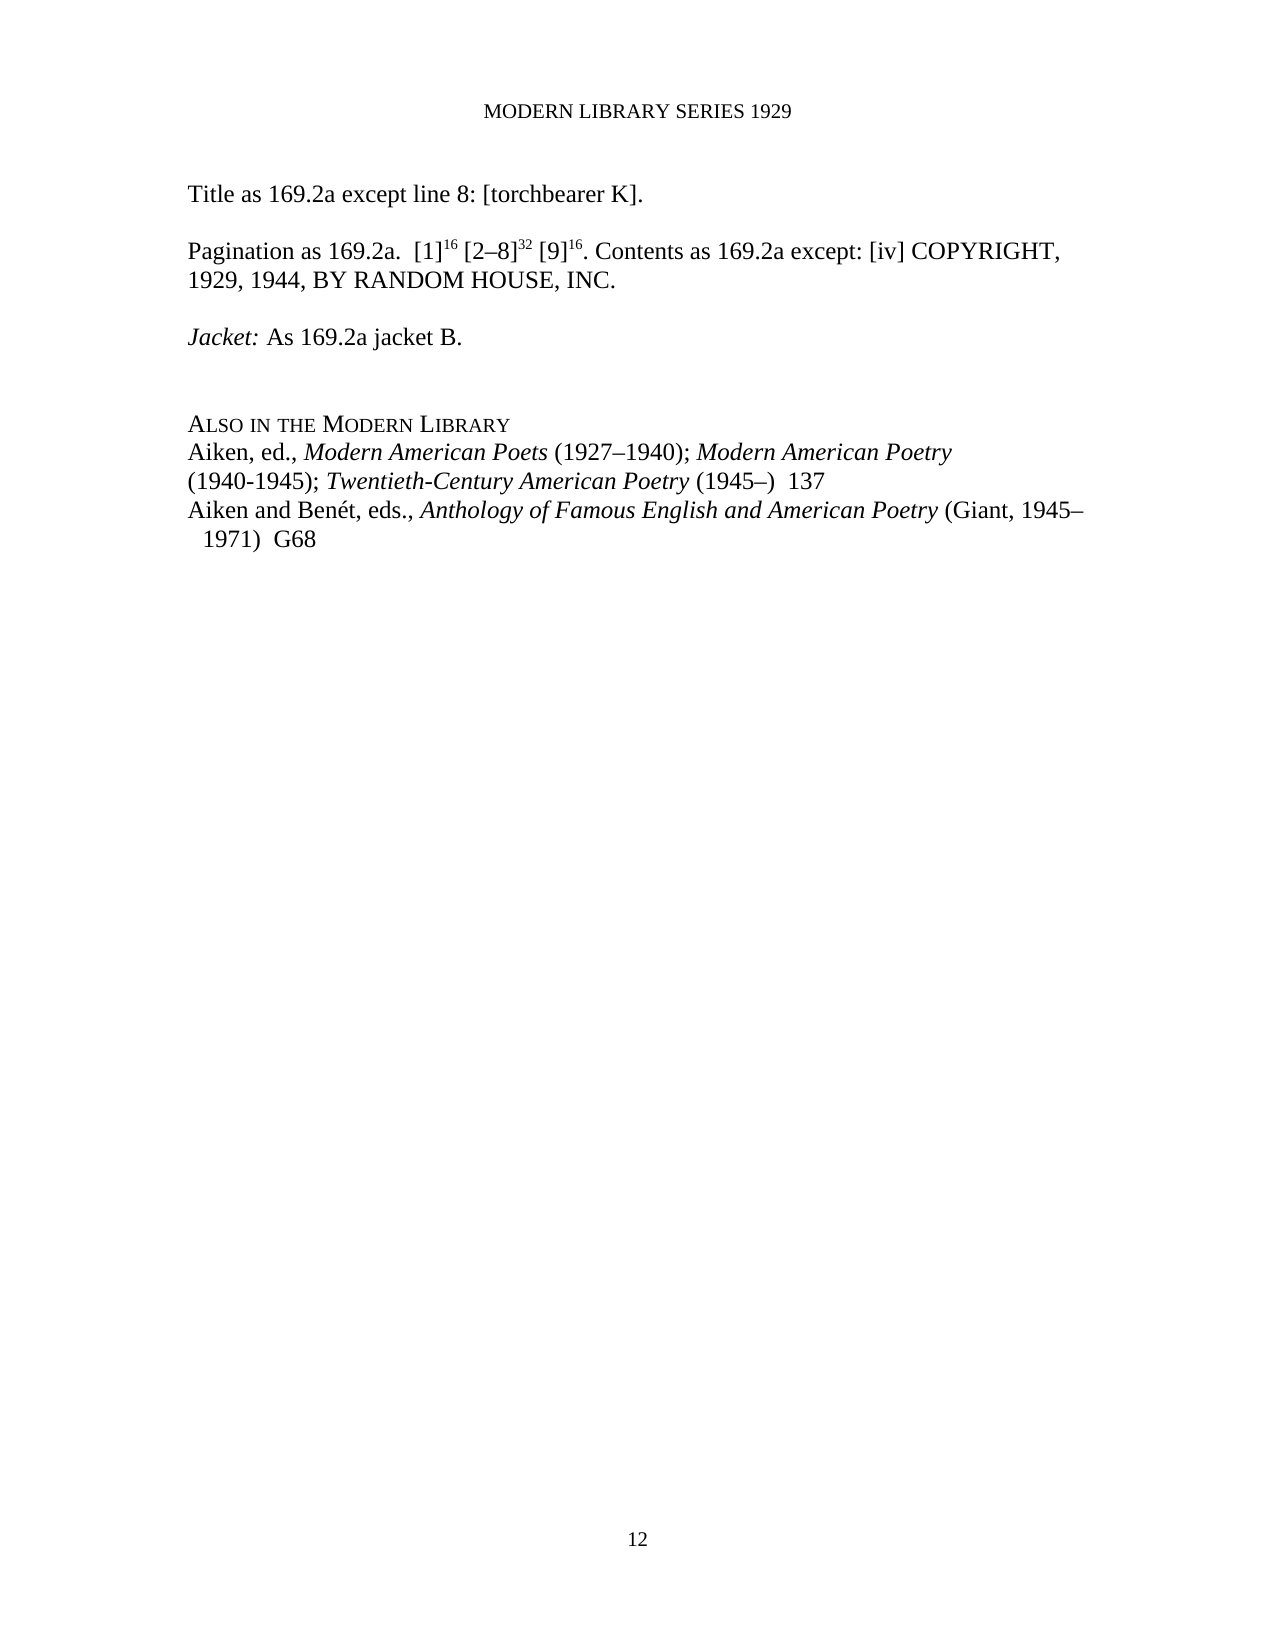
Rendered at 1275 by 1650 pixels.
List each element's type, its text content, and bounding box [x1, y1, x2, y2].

text Aiken and Benét, eds., Anthology of Famous English and American Poetry (Giant, 1945–1971) G68 [187, 495, 1087, 552]
text Also in the Modern Library [187, 409, 1087, 437]
text Aiken, ed., Modern American Poets (1927–1940); Modern American Poetry (1940-1945); Twentieth-Century American Poetry (1945–) 137 [187, 437, 1087, 495]
text Pagination as 169.2a. [1]16 [2–8]32 [9]16. Contents as 169.2a except: [iv] COPYRIGHT, 1929, 1944, BY RANDOM HOUSE, INC. [187, 236, 1087, 294]
text Jacket: As 169.2a jacket B. [187, 322, 1087, 351]
text Title as 169.2a except line 8: [torchbearer K]. [187, 179, 1087, 207]
